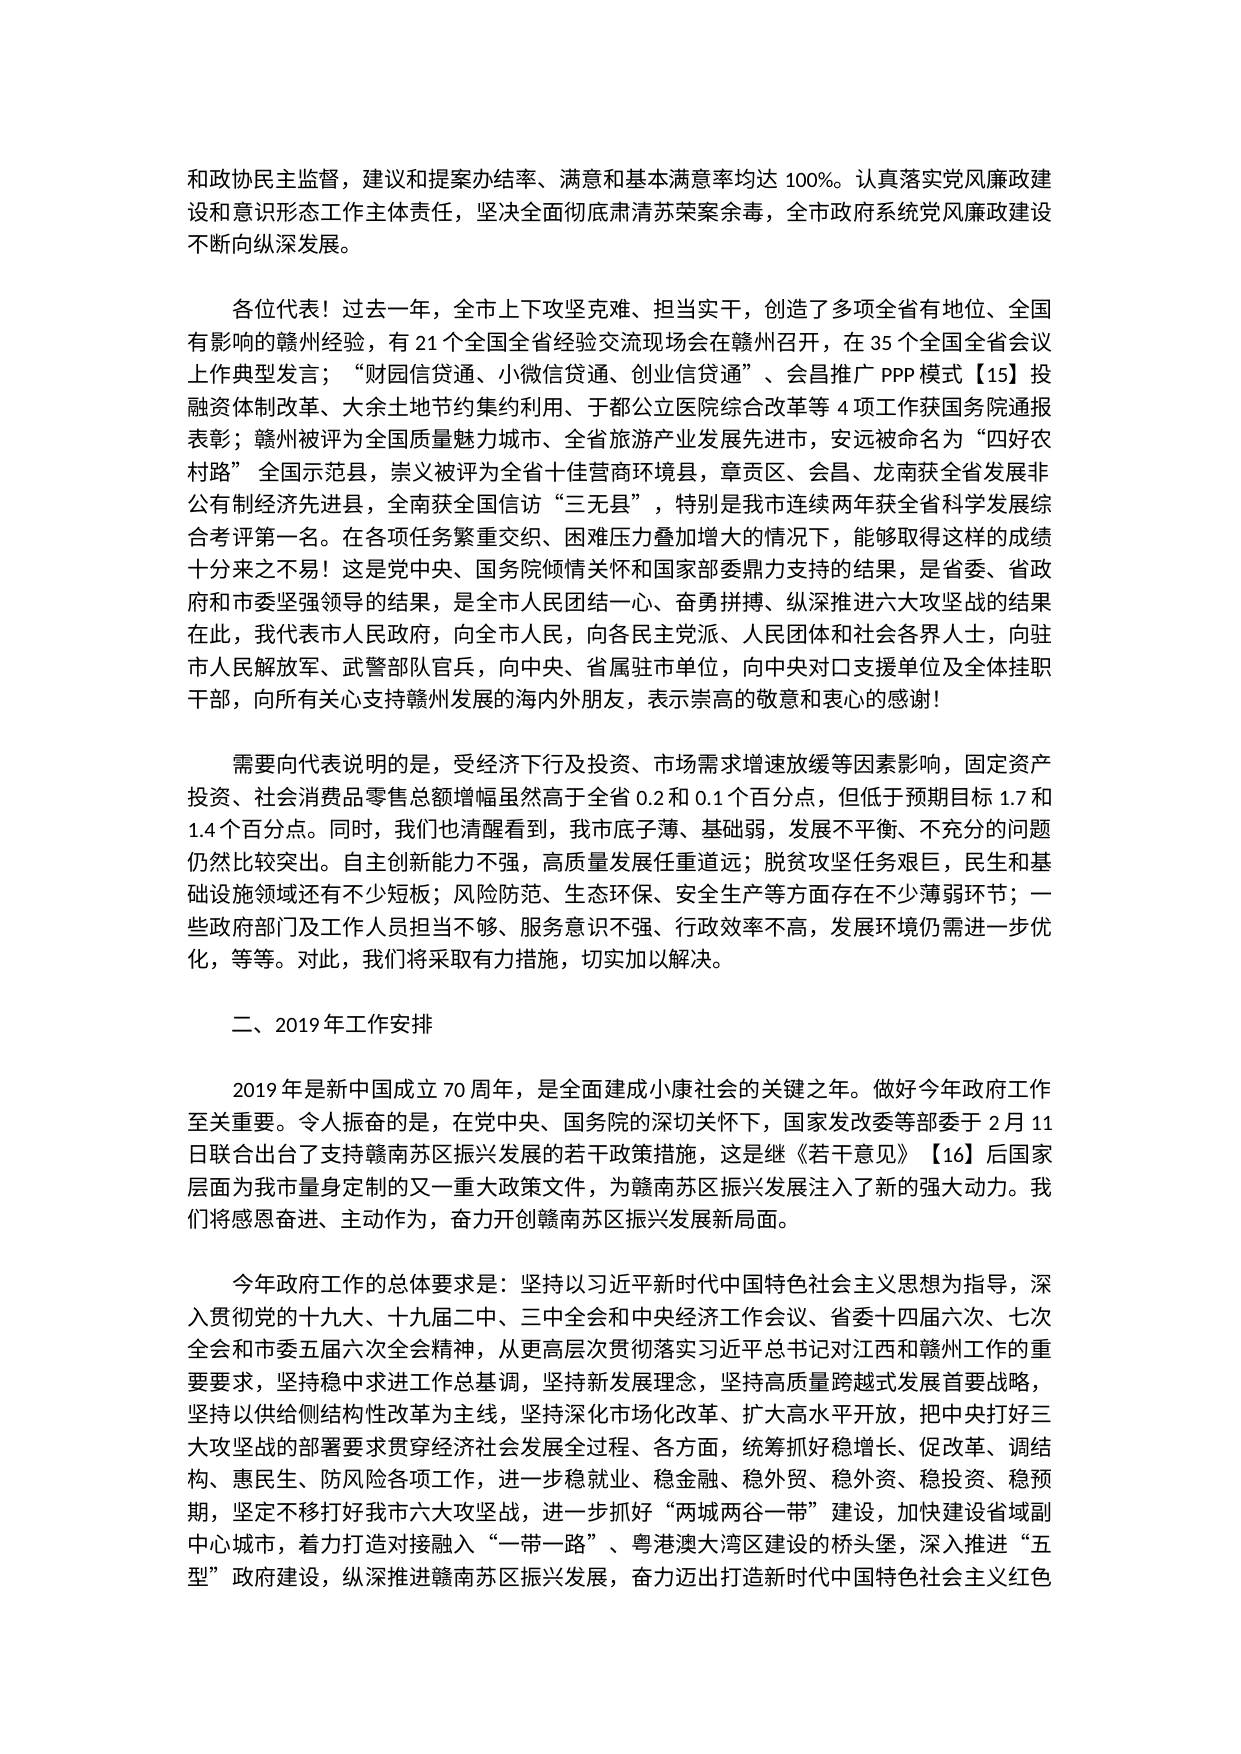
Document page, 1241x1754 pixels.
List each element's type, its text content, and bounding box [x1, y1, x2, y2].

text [187, 1267, 1053, 1592]
text 2019年是新中国成立70周年，是全面建成小康社会的关键之年。做好今年政府工作至关重要。令人振奋的是，在党中央、国务院的深切关怀下，国家发改委等部委于2月11日联合出台了支持赣南苏区振兴发展的若干政策措施，这是继《若干意见》【16】后国家层面为我市量身定制的又一重大政策文件，为赣南苏区振兴发展注入了新的强大动力。我们将感恩奋进、主动作为，奋力开创赣南苏区振兴发展新局面。 [187, 1072, 1053, 1234]
text 二、2019年工作安排 [187, 1007, 1053, 1039]
text 需要向代表说明的是，受经济下行及投资、市场需求增速放缓等因素影响，固定资产投资、社会消费品零售总额增幅虽然高于全省0.2和0.1个百分点，但低于预期目标1.7和1.4个百分点。同时，我们也清醒看到，我市底子薄、基础弱，发展不平衡、不充分的问题仍然比较突出。自主创新能力不强，高质量发展任重道远；脱贫攻坚任务艰巨，民生和基础设施领域还有不少短板；风险防范、生态环保、安全生产等方面存在不少薄弱环节；一些政府部门及工作人员担当不够、服务意识不强、行政效率不高，发展环境仍需进一步优化，等等。对此，我们将采取有力措施，切实加以解决。 [187, 747, 1053, 974]
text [187, 162, 1053, 259]
text 各位代表！过去一年，全市上下攻坚克难、担当实干，创造了多项全省有地位、全国有影响的赣州经验，有21个全国全省经验交流现场会在赣州召开，在35个全国全省会议上作典型发言；“财园信贷通、小微信贷通、创业信贷通”、会昌推广PPP模式【15】投融资体制改革、大余土地节约集约利用、于都公立医院综合改革等4项工作获国务院通报表彰；赣州被评为全国质量魅力城市、全省旅游产业发展先进市，安远被命名为“四好农村路” 全国示范县，崇义被评为全省十佳营商环境县，章贡区、会昌、龙南获全省发展非公有制经济先进县，全南获全国信访“三无县”，特别是我市连续两年获全省科学发展综合考评第一名。在各项任务繁重交织、困难压力叠加增大的情况下，能够取得这样的成绩，十分来之不易！这是党中央、国务院倾情关怀和国家部委鼎力支持的结果，是省委、省政府和市委坚强领导的结果，是全市人民团结一心、奋勇拼搏、纵深推进六大攻坚战的结果。在此，我代表市人民政府，向全市人民，向各民主党派、人民团体和社会各界人士，向驻市人民解放军、武警部队官兵，向中央、省属驻市单位，向中央对口支援单位及全体挂职干部，向所有关心支持赣州发展的海内外朋友，表示崇高的敬意和衷心的感谢！ [187, 292, 1053, 714]
